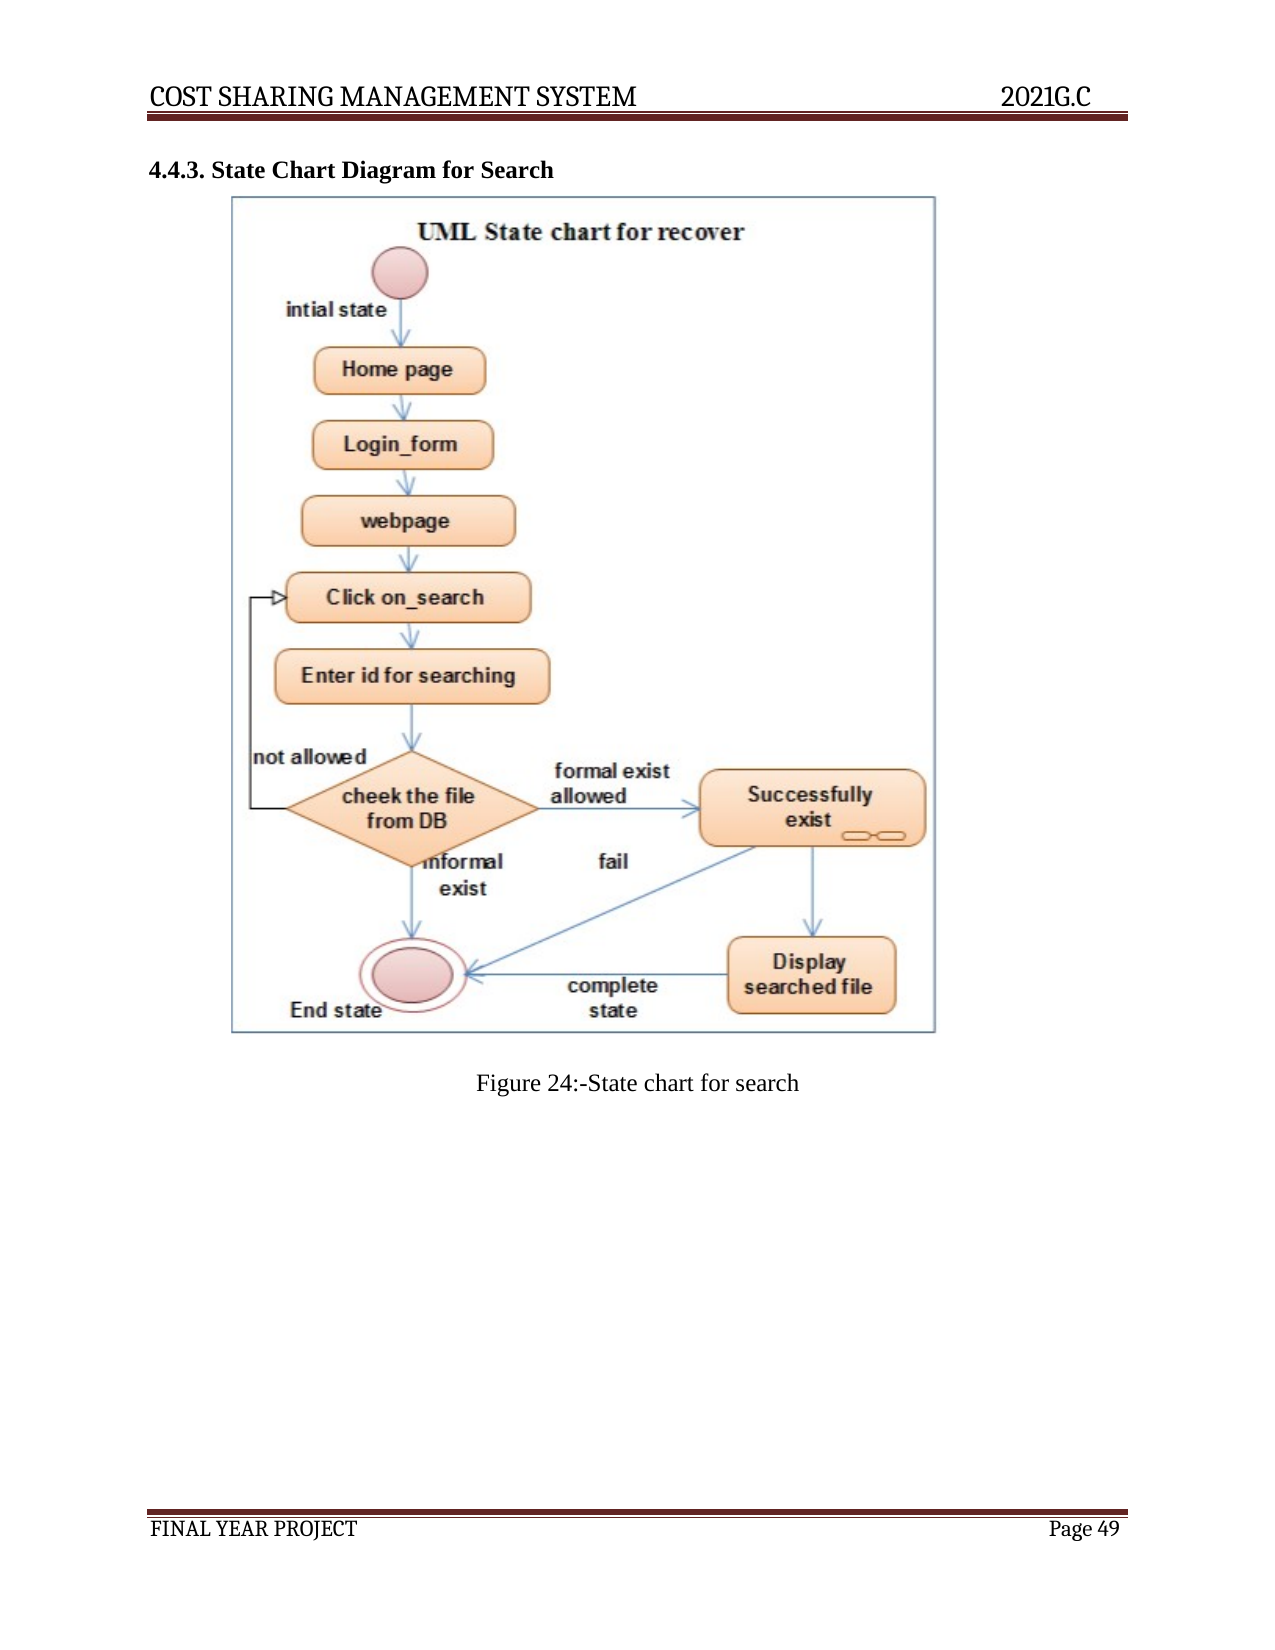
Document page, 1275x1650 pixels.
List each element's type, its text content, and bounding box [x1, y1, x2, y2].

text Figure 24:-State chart for search [476, 1068, 1208, 1097]
picture [231, 195, 941, 1038]
subtitle 4.4.3. State Chart Diagram for Search [148, 156, 1208, 184]
